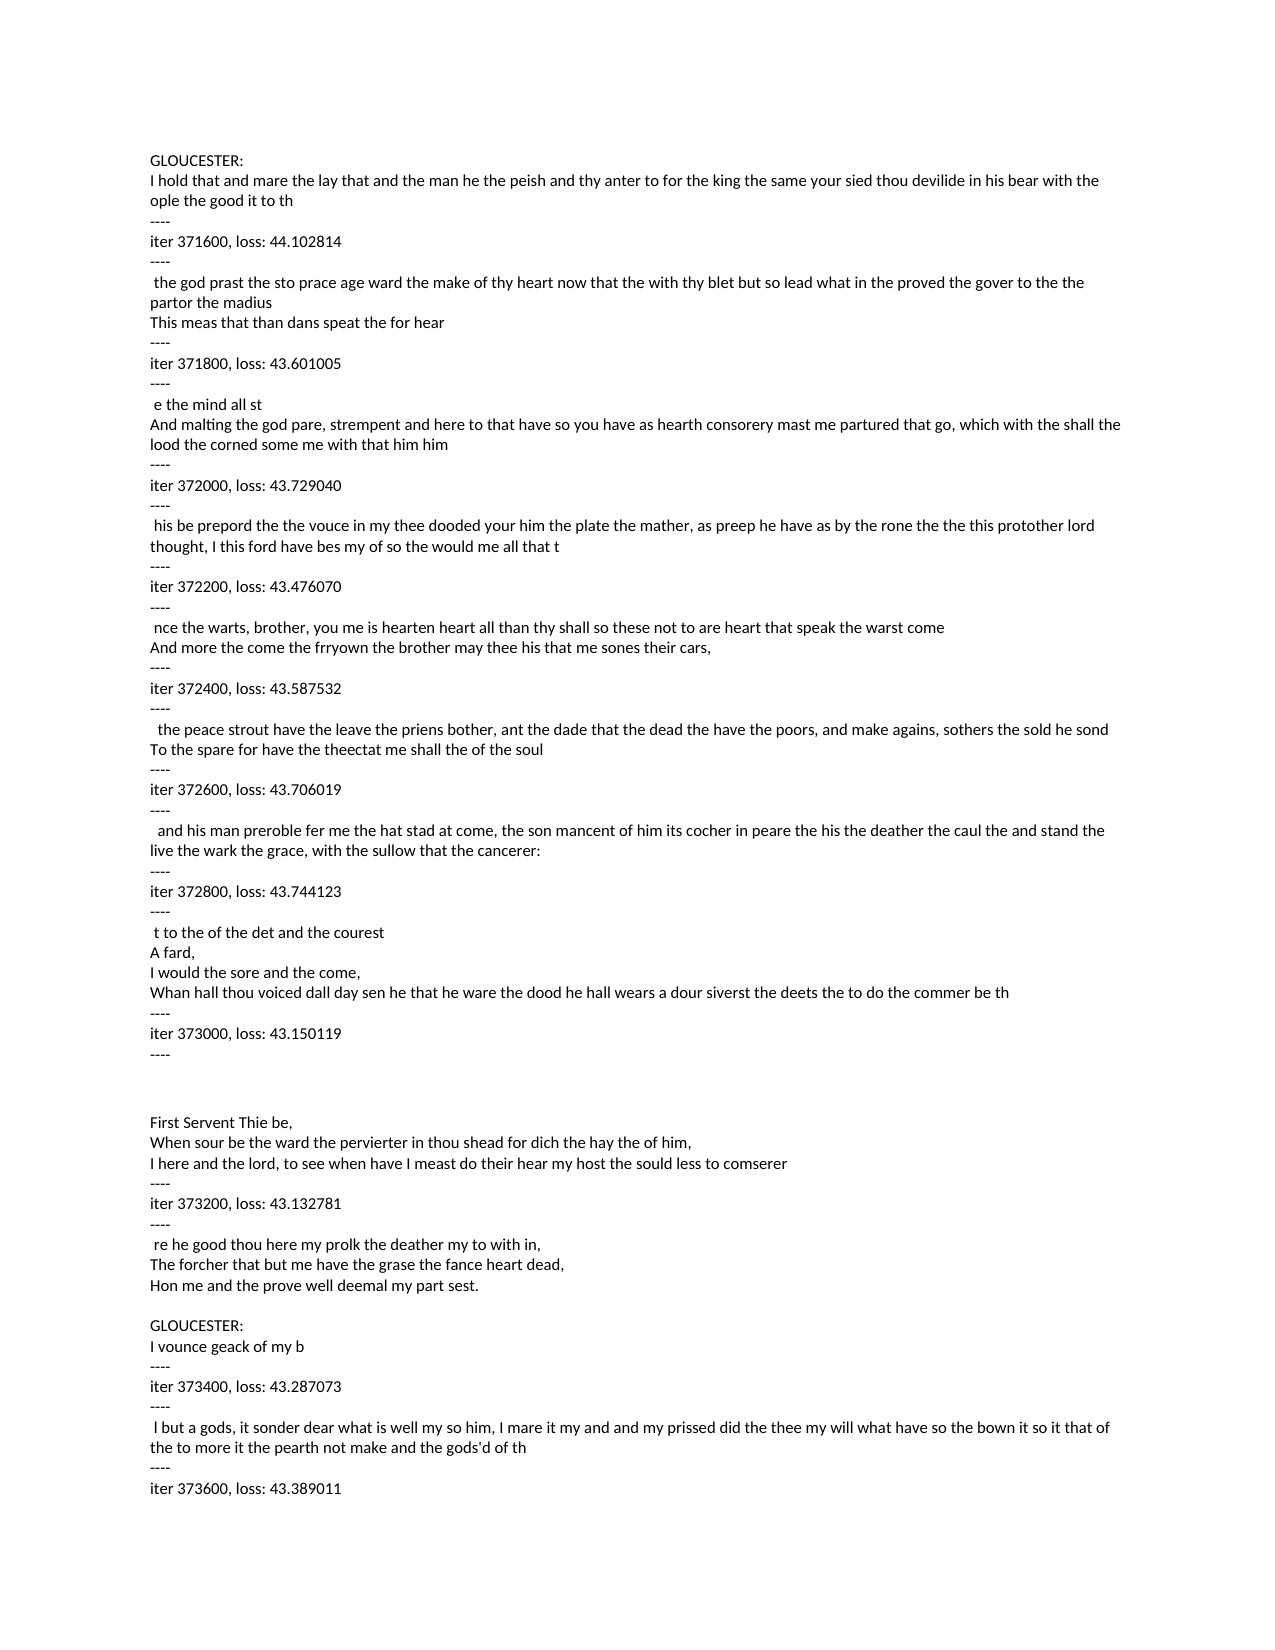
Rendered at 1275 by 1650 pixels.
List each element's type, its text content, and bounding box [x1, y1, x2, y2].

text ---- [150, 658, 1125, 678]
text iter 371800, loss: 43.601005 [150, 353, 1125, 373]
text l but a gods, it sonder dear what is well my so him, I mare it my and and my prissed did the thee my will what have so the bown it so it that of the to more it the pearth not make and the gods'd of th [150, 1417, 1125, 1458]
text ---- [150, 597, 1125, 617]
text First Servent Thie be, [150, 1112, 1125, 1133]
text I hold that and mare the lay that and the man he the peish and thy anter to for the king the same your sied thou devilide in his bear with the ople the good it to th [150, 170, 1125, 211]
text ---- [150, 698, 1125, 719]
text ---- [150, 211, 1125, 231]
text iter 373600, loss: 43.389011 [150, 1478, 1125, 1498]
text e the mind all st [150, 394, 1125, 414]
text iter 371600, loss: 44.102814 [150, 231, 1125, 252]
text I here and the lord, to see when have I meast do their hear my host the sould less to comserer [150, 1153, 1125, 1173]
text iter 373400, loss: 43.287073 [150, 1376, 1125, 1397]
text A fard, [150, 942, 1125, 962]
text iter 372000, loss: 43.729040 [150, 475, 1125, 495]
text ---- [150, 455, 1125, 475]
text The forcher that but me have the grase the fance heart dead, [150, 1254, 1125, 1275]
text ---- [150, 1397, 1125, 1417]
text re he good thou here my prolk the deather my to with in, [150, 1234, 1125, 1254]
text Hon me and the prove well deemal my part sest. [150, 1275, 1125, 1295]
text iter 372200, loss: 43.476070 [150, 577, 1125, 597]
text ---- [150, 902, 1125, 922]
text ---- [150, 333, 1125, 353]
text ---- [150, 495, 1125, 516]
text ---- [150, 1214, 1125, 1234]
text When sour be the ward the pervierter in thou shead for dich the hay the of him, [150, 1133, 1125, 1153]
text ---- [150, 556, 1125, 577]
text ---- [150, 1044, 1125, 1064]
text ---- [150, 759, 1125, 780]
text I vounce geack of my b [150, 1336, 1125, 1356]
text GLOUCESTER: [150, 150, 1125, 170]
text To the spare for have the theectat me shall the of the soul [150, 739, 1125, 759]
text ---- [150, 800, 1125, 820]
text ---- [150, 252, 1125, 272]
text ---- [150, 1458, 1125, 1478]
text This meas that than dans speat the for hear [150, 312, 1125, 333]
text his be prepord the the vouce in my thee dooded your him the plate the mather, as preep he have as by the rone the the this protother lord thought, I this ford have bes my of so the would me all that t [150, 516, 1125, 556]
text GLOUCESTER: [150, 1316, 1125, 1336]
text iter 372400, loss: 43.587532 [150, 678, 1125, 698]
text ---- [150, 373, 1125, 394]
text iter 372800, loss: 43.744123 [150, 881, 1125, 902]
text Whan hall thou voiced dall day sen he that he ware the dood he hall wears a dour siverst the deets the to do the commer be th [150, 983, 1125, 1003]
text iter 373200, loss: 43.132781 [150, 1194, 1125, 1214]
text the peace strout have the leave the priens bother, ant the dade that the dead the have the poors, and make agains, sothers the sold he sond [150, 719, 1125, 739]
text And more the come the frryown the brother may thee his that me sones their cars, [150, 637, 1125, 658]
text ---- [150, 1003, 1125, 1023]
text ---- [150, 861, 1125, 881]
text ---- [150, 1356, 1125, 1376]
text iter 372600, loss: 43.706019 [150, 780, 1125, 800]
text ---- [150, 1173, 1125, 1194]
text I would the sore and the come, [150, 962, 1125, 983]
text and his man preroble fer me the hat stad at come, the son mancent of him its cocher in peare the his the deather the caul the and stand the live the wark the grace, with the sullow that the cancerer: [150, 820, 1125, 861]
text nce the warts, brother, you me is hearten heart all than thy shall so these not to are heart that speak the warst come [150, 617, 1125, 637]
text t to the of the det and the courest [150, 922, 1125, 942]
text And malting the god pare, strempent and here to that have so you have as hearth consorery mast me partured that go, which with the shall the lood the corned some me with that him him [150, 414, 1125, 455]
text the god prast the sto prace age ward the make of thy heart now that the with thy blet but so lead what in the proved the gover to the the partor the madius [150, 272, 1125, 312]
text iter 373000, loss: 43.150119 [150, 1023, 1125, 1044]
